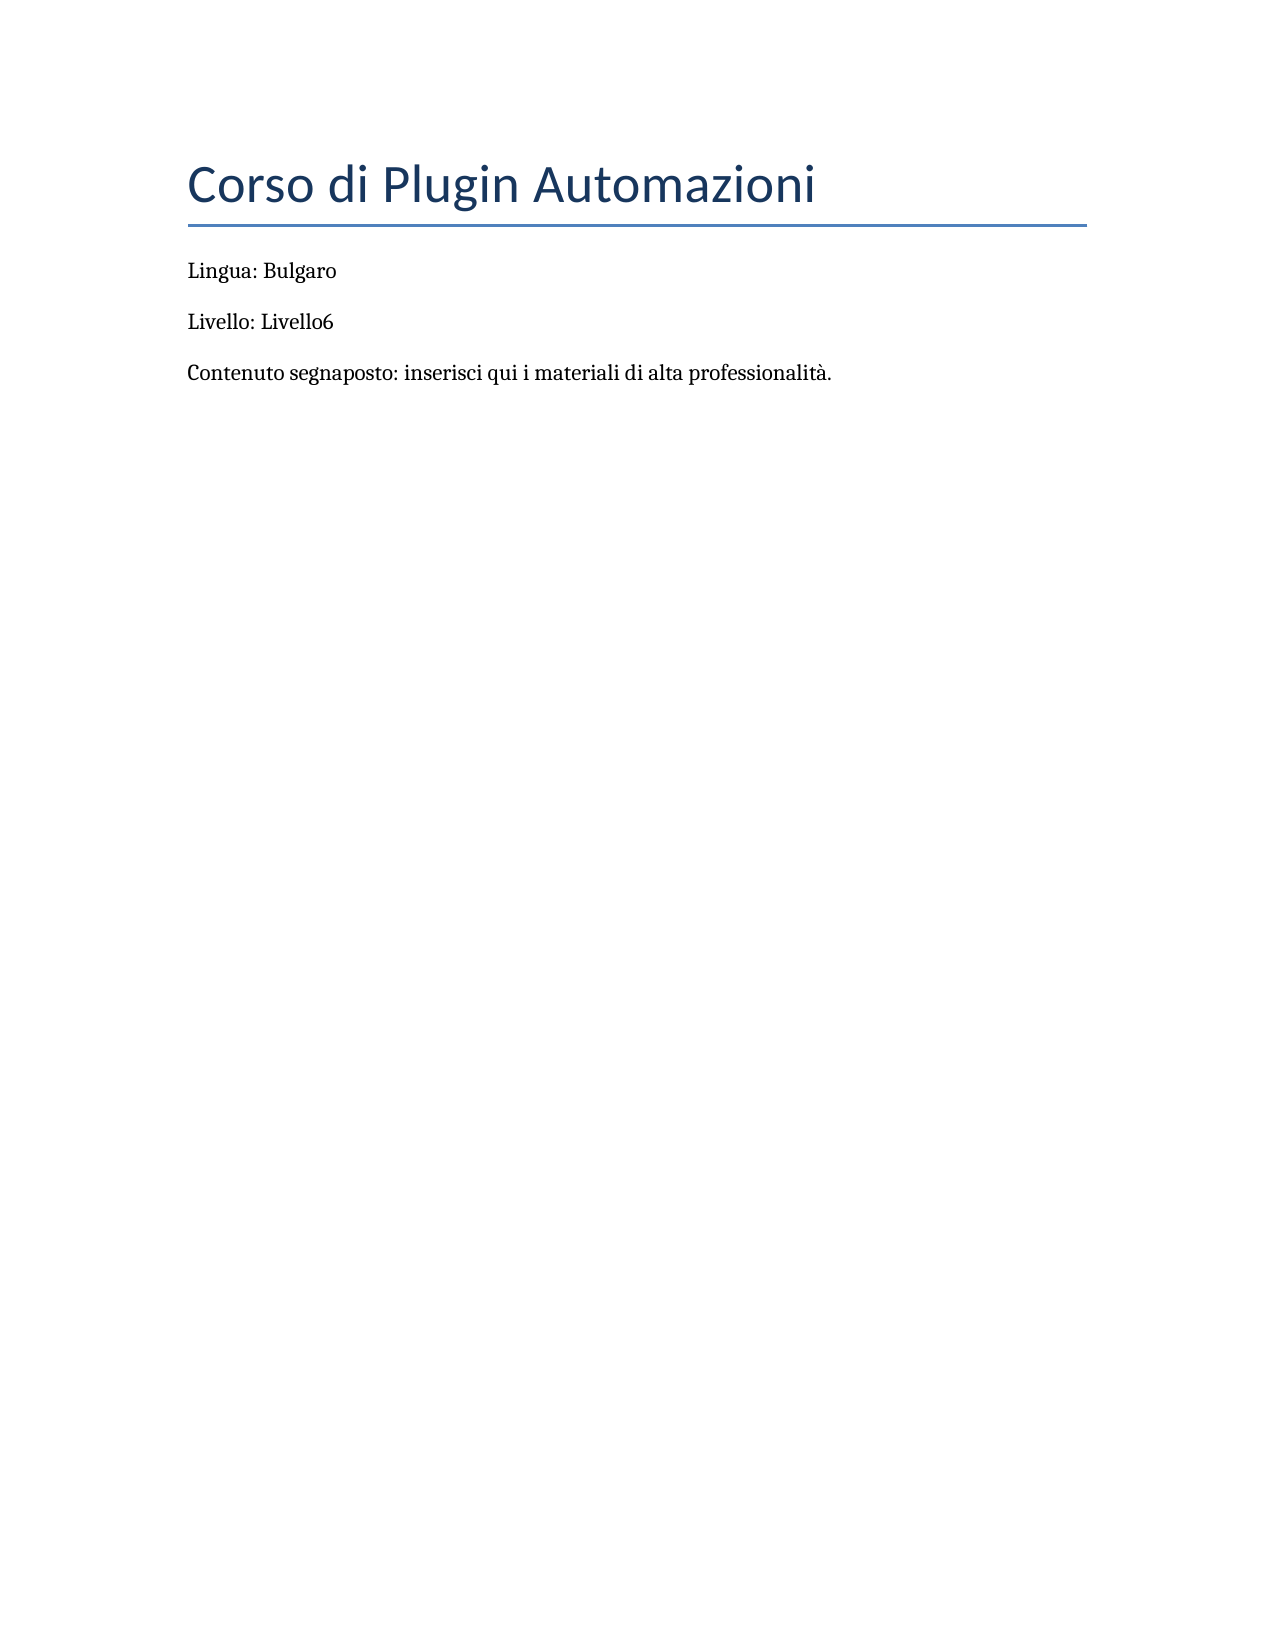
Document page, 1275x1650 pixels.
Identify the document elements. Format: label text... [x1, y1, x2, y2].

text Contenuto segnaposto: inserisci qui i materiali di alta professionalità. [187, 360, 1087, 386]
title Corso di Plugin Automazioni [187, 150, 1087, 227]
text Livello: Livello6 [187, 309, 1087, 335]
text Lingua: Bulgaro [187, 258, 1087, 284]
